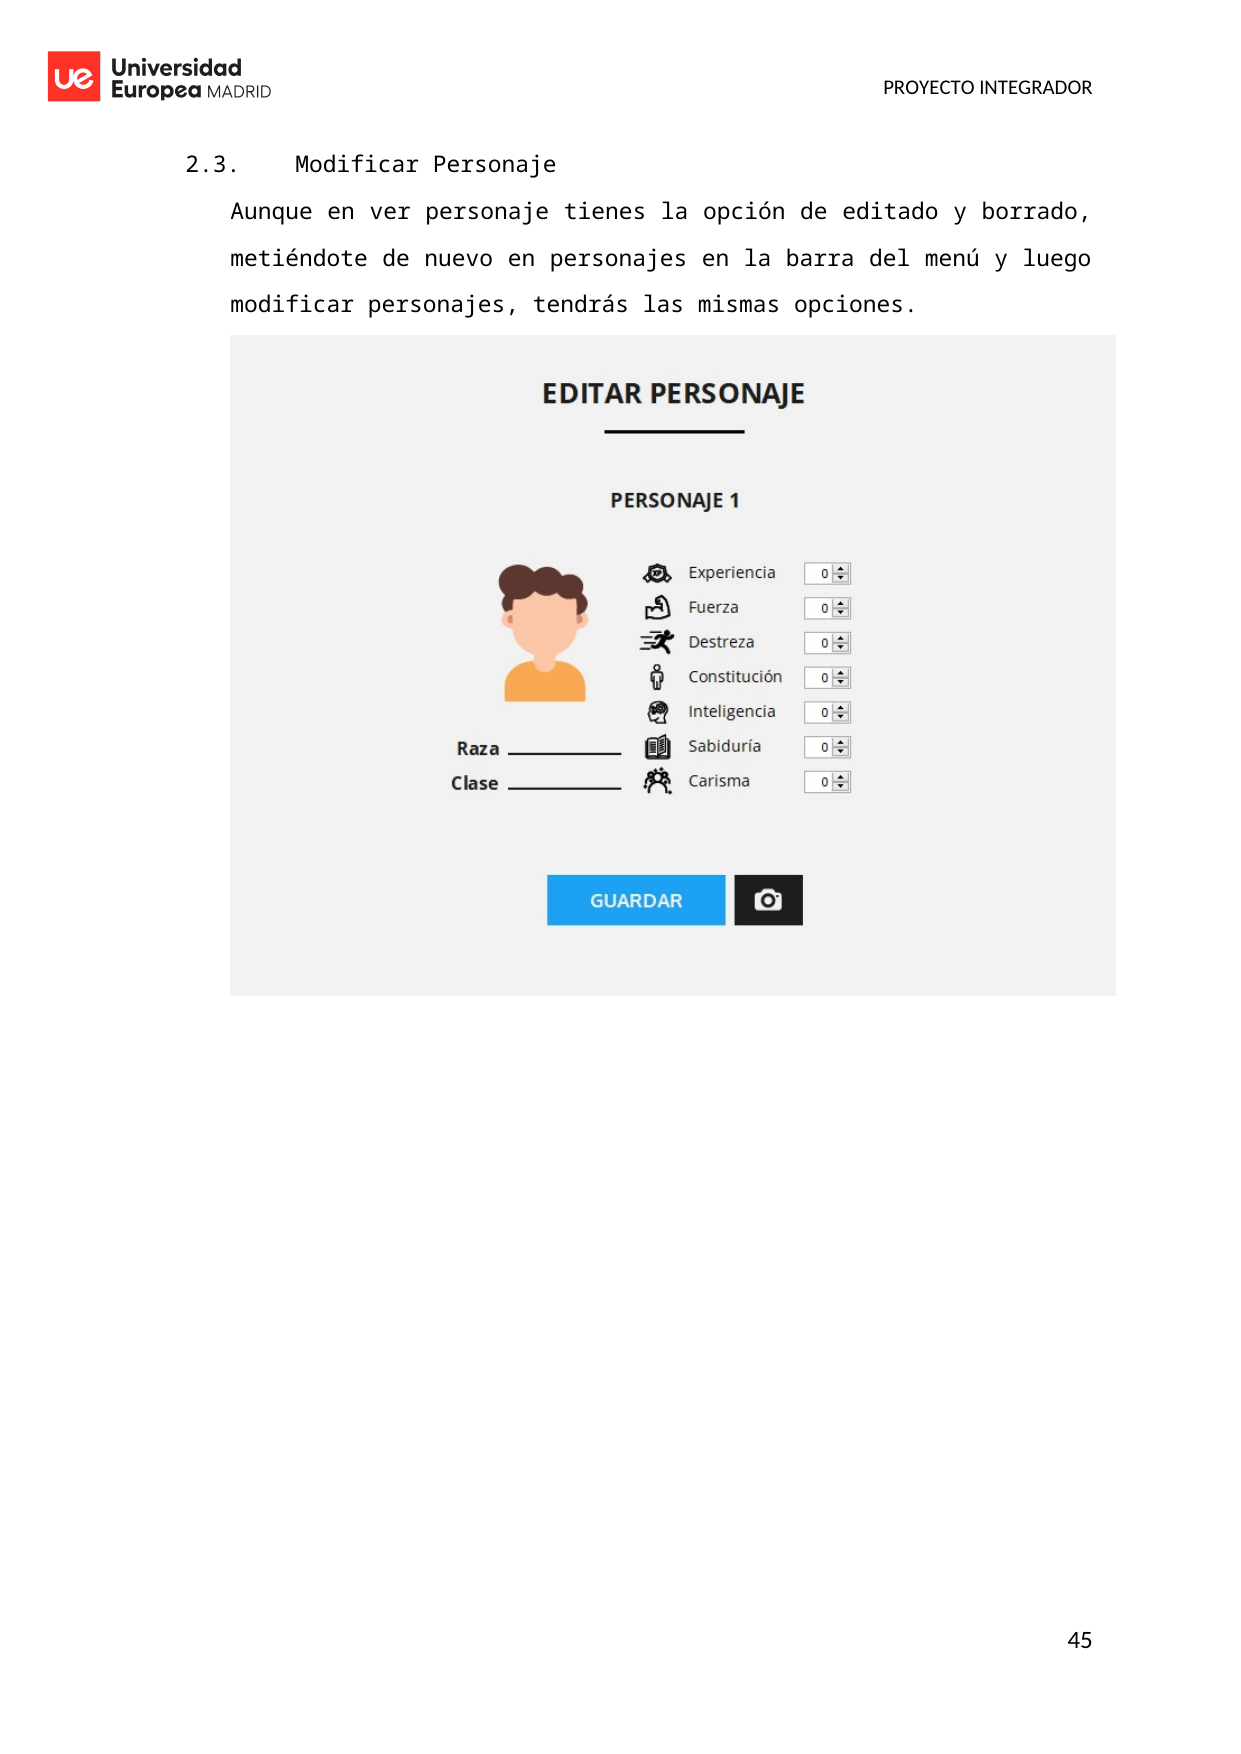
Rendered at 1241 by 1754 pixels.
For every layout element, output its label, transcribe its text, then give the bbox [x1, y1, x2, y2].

list Aunque en ver personaje tienes la opción de editado y borrado, metiéndote de nuevo en personajes en la barra del menú y luego modificar personajes, tendrás las mismas opciones. [230, 194, 1092, 319]
picture [230, 335, 1117, 996]
picture [47, 51, 273, 102]
list Modificar Personaje [185, 148, 1092, 179]
